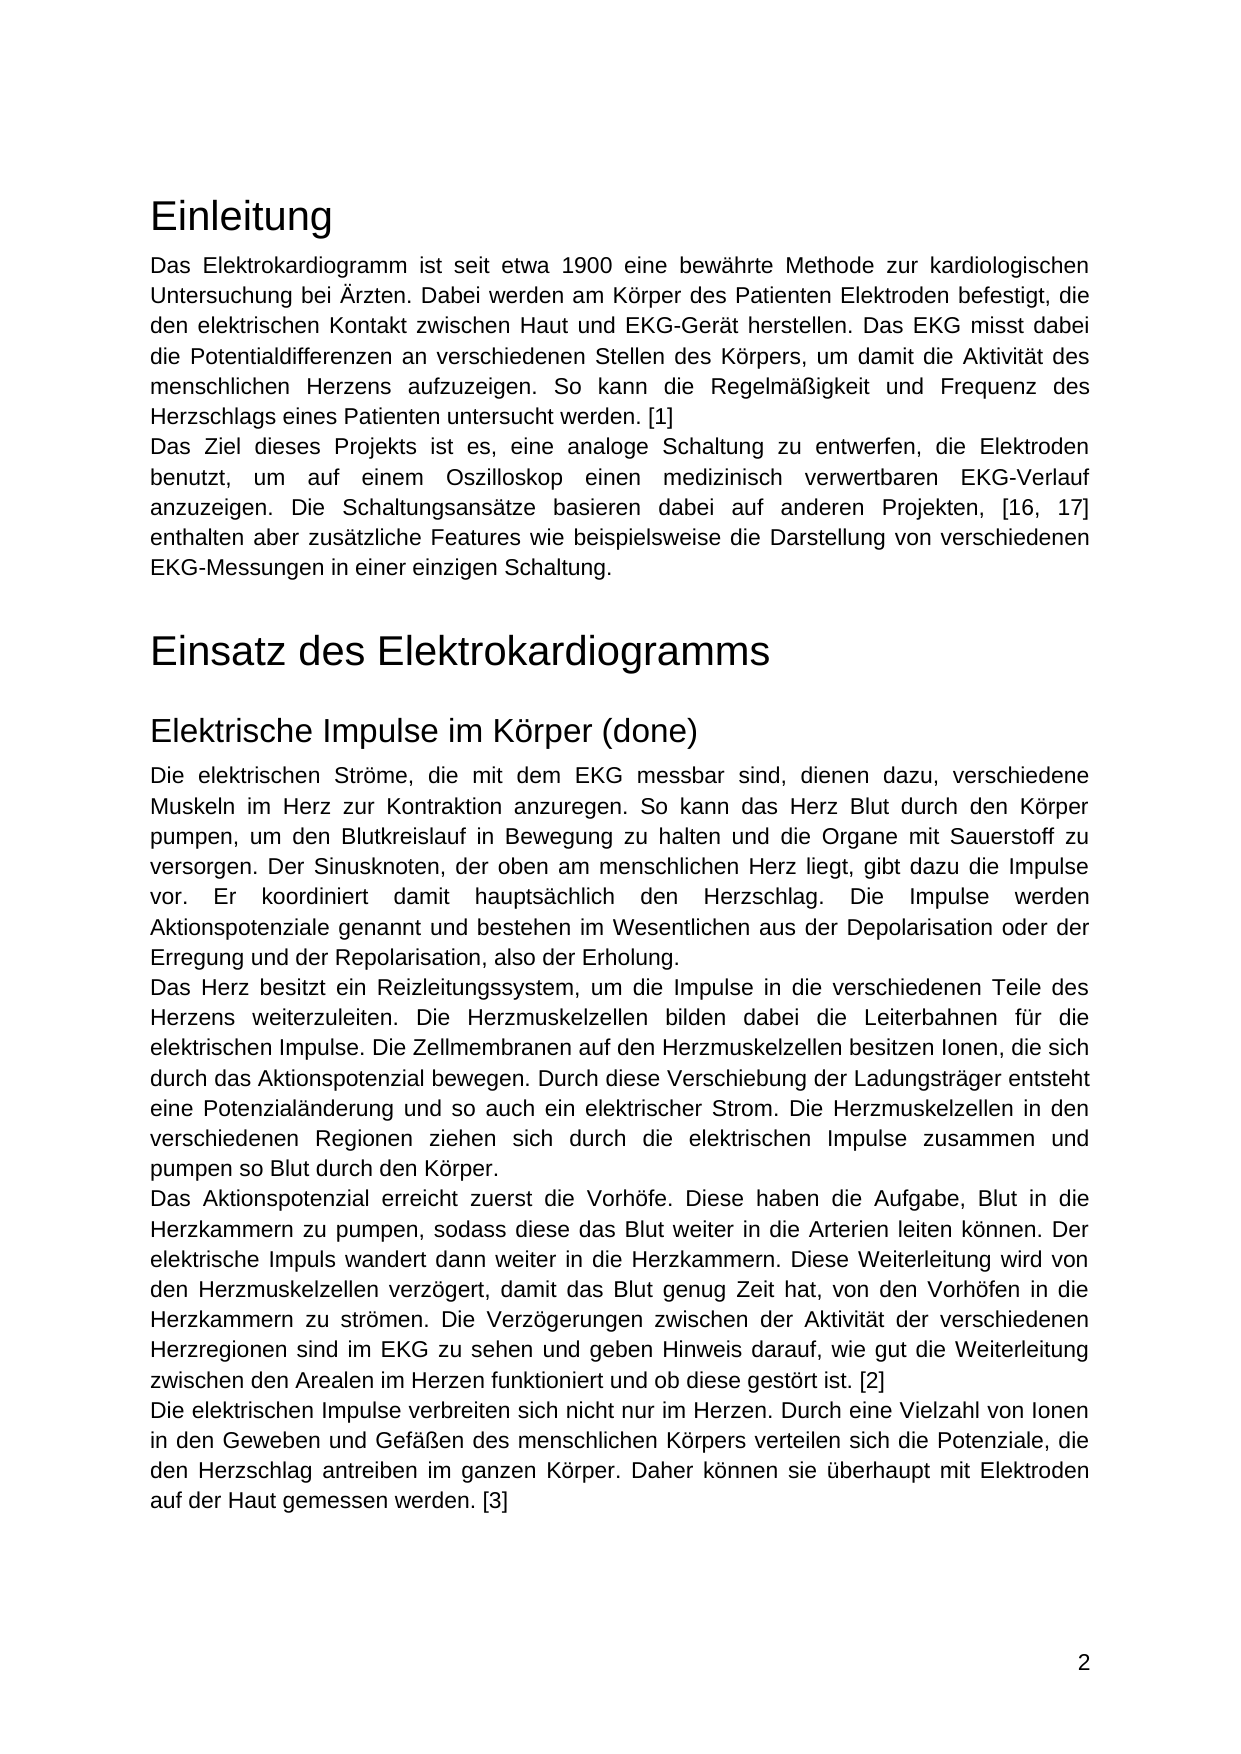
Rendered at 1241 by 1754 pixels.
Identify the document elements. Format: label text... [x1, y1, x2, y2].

text Das Elektrokardiogramm ist seit etwa 1900 eine bewährte Methode zur kardiologischen Untersuchung bei Ärzten. Dabei werden am Körper des Patienten Elektroden befestigt, die den elektrischen Kontakt zwischen Haut und EKG-Gerät herstellen. Das EKG misst dabei die Potentialdifferenzen an verschiedenen Stellen des Körpers, um damit die Aktivität des menschlichen Herzens aufzuzeigen. So kann die Regelmäßigkeit und Frequenz des Herzschlags eines Patienten untersucht werden. [1] [150, 252, 1090, 429]
text Die elektrischen Impulse verbreiten sich nicht nur im Herzen. Durch eine Vielzahl von Ionen in den Geweben und Gefäßen des menschlichen Körpers verteilen sich die Potenziale, die den Herzschlag antreiben im ganzen Körper. Daher können sie überhaupt mit Elektroden auf der Haut gemessen werden. [3] [150, 1397, 1090, 1514]
text Das Herz besitzt ein Reizleitungssystem, um die Impulse in die verschiedenen Teile des Herzens weiterzuleiten. Die Herzmuskelzellen bilden dabei die Leiterbahnen für die elektrischen Impulse. Die Zellmembranen auf den Herzmuskelzellen besitzen Ionen, die sich durch das Aktionspotenzial bewegen. Durch diese Verschiebung der Ladungsträger entsteht eine Potenzialänderung und so auch ein elektrischer Strom. Die Herzmuskelzellen in den verschiedenen Regionen ziehen sich durch die elektrischen Impulse zusammen und pumpen so Blut durch den Körper. [150, 974, 1090, 1181]
text Die elektrischen Ströme, die mit dem EKG messbar sind, dienen dazu, verschiedene Muskeln im Herz zur Kontraktion anzuregen. So kann das Herz Blut durch den Körper pumpen, um den Blutkreislauf in Bewegung zu halten und die Organe mit Sauerstoff zu versorgen. Der Sinusknoten, der oben am menschlichen Herz liegt, gibt dazu die Impulse vor. Er koordiniert damit hauptsächlich den Herzschlag. Die Impulse werden Aktionspotenziale genannt und bestehen im Wesentlichen aus der Depolarisation oder der Erregung und der Repolarisation, also der Erholung. [150, 762, 1090, 970]
text Das Ziel dieses Projekts ist es, eine analoge Schaltung zu entwerfen, die Elektroden benutzt, um auf einem Oszilloskop einen medizinisch verwertbaren EKG-Verlauf anzuzeigen. Die Schaltungsansätze basieren dabei auf anderen Projekten, [16, 17] enthalten aber zusätzliche Features wie beispielsweise die Darstellung von verschiedenen EKG-Messungen in einer einzigen Schaltung. [150, 433, 1090, 581]
text Das Aktionspotenzial erreicht zuerst die Vorhöfe. Diese haben die Aufgabe, Blut in die Herzkammern zu pumpen, sodass diese das Blut weiter in die Arterien leiten können. Der elektrische Impuls wandert dann weiter in die Herzkammern. Diese Weiterleitung wird von den Herzmuskelzellen verzögert, damit das Blut genug Zeit hat, von den Vorhöfen in die Herzkammern zu strömen. Die Verzögerungen zwischen der Aktivität der verschiedenen Herzregionen sind im EKG zu sehen und geben Hinweis darauf, wie gut die Weiterleitung zwischen den Arealen im Herzen funktioniert und ob diese gestört ist. [2] [150, 1185, 1090, 1393]
subtitle Einleitung [150, 192, 1090, 239]
subtitle Einsatz des Elektrokardiogramms [150, 626, 1090, 674]
subtitle Elektrische Impulse im Körper (done) [150, 711, 1090, 750]
